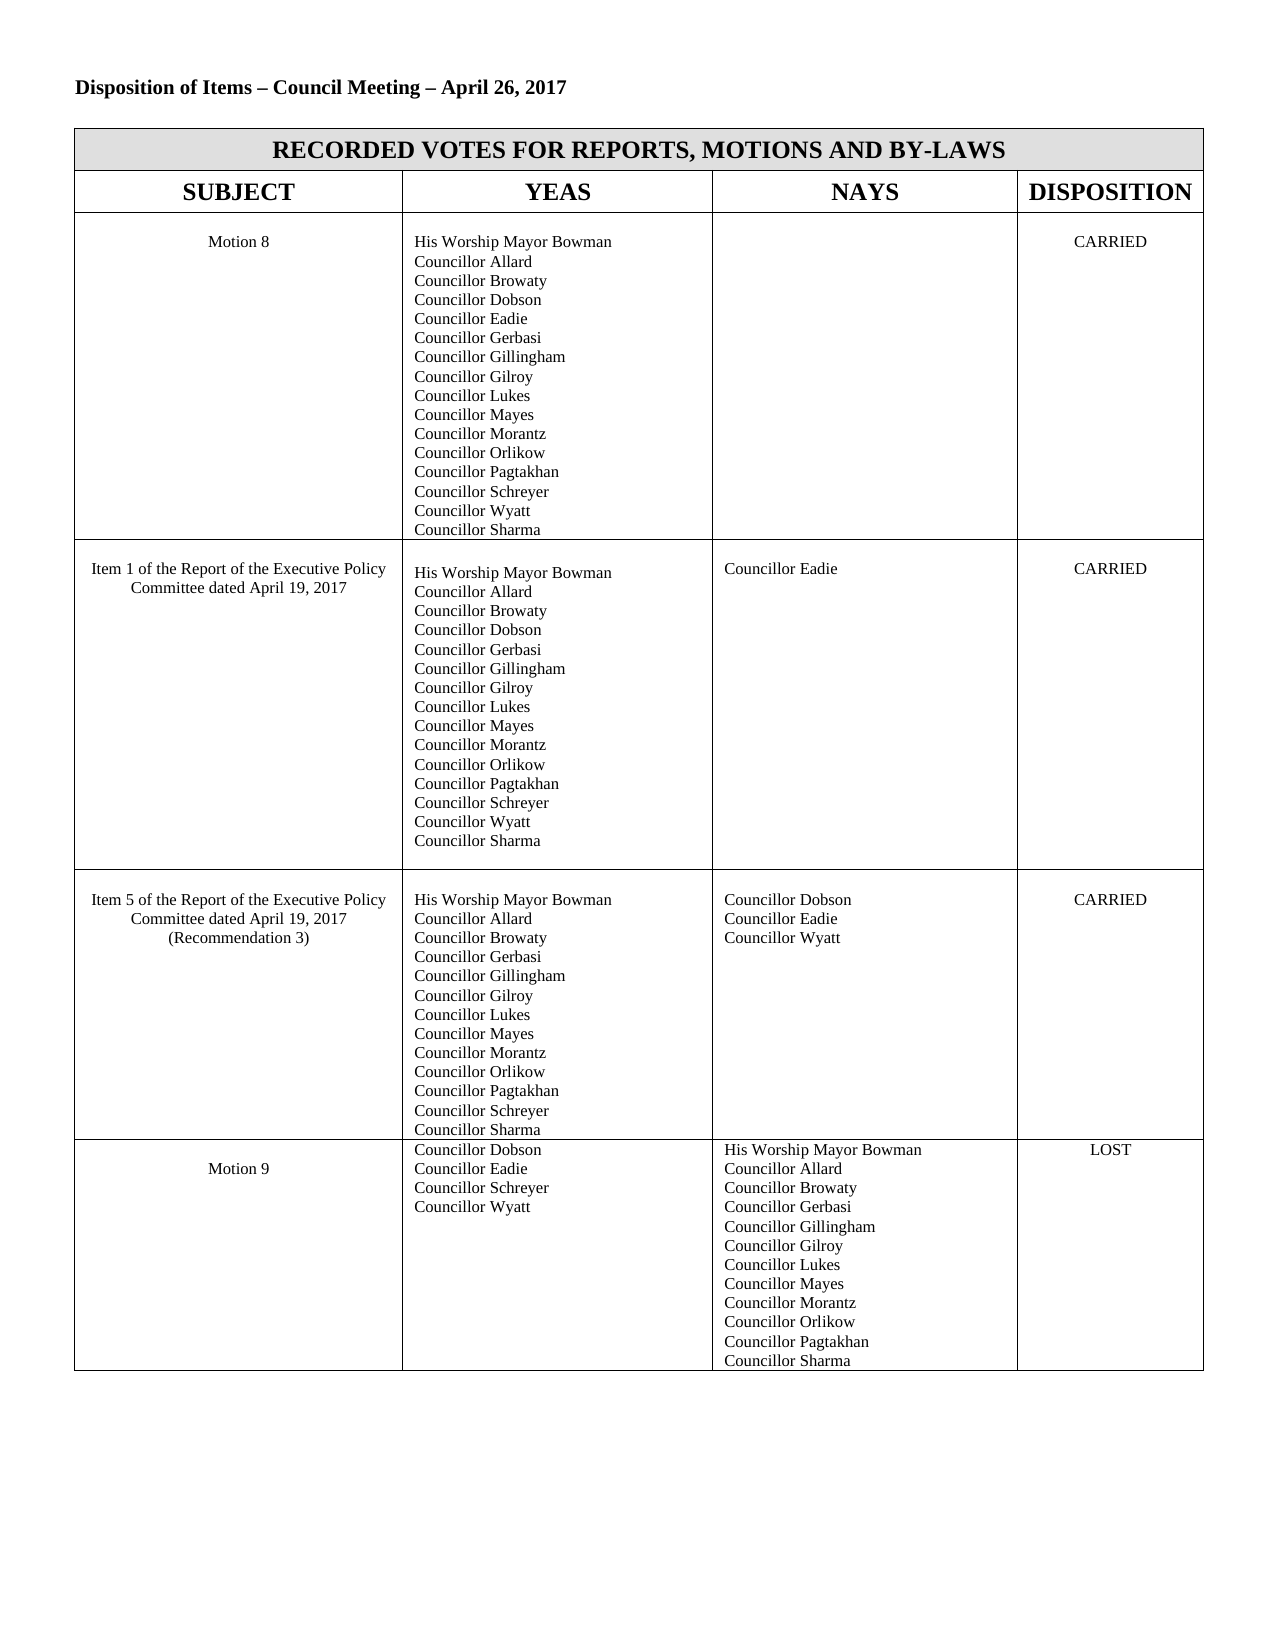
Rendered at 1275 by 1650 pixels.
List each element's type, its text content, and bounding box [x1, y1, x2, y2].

table_header RECORDED VOTES FOR REPORTS, MOTIONS AND BY-LAWS [75, 129, 1203, 170]
table_cell Councillor Dobson Councillor Eadie Councillor Schreyer Councillor Wyatt [403, 1140, 712, 1370]
table_cell His Worship Mayor Bowman Councillor Allard Councillor Browaty Councillor Gerbasi Councillor Gillingham Councillor Gilroy Councillor Lukes Councillor Mayes Councillor Morantz Councillor Orlikow Councillor Pagtakhan Councillor Sharma [713, 1140, 1017, 1370]
table_cell SUBJECT [75, 171, 402, 212]
table_cell Motion 9 [75, 1140, 402, 1370]
table_cell DISPOSITION [1018, 171, 1203, 212]
table_cell His Worship Mayor Bowman Councillor Allard Councillor Browaty Councillor Dobson Councillor Gerbasi Councillor Gillingham Councillor Gilroy Councillor Lukes Councillor Mayes Councillor Morantz Councillor Orlikow Councillor Pagtakhan Councillor Schreyer Councillor Wyatt Councillor Sharma [403, 540, 712, 869]
table_cell Item 5 of the Report of the Executive Policy Committee dated April 19, 2017 (Recommendation 3) [75, 870, 402, 1139]
table_cell [713, 213, 1017, 539]
table_cell His Worship Mayor Bowman Councillor Allard Councillor Browaty Councillor Dobson Councillor Eadie Councillor Gerbasi Councillor Gillingham Councillor Gilroy Councillor Lukes Councillor Mayes Councillor Morantz Councillor Orlikow Councillor Pagtakhan Councillor Schreyer Councillor Wyatt Councillor Sharma [403, 213, 712, 539]
table_cell Councillor Eadie [713, 540, 1017, 869]
table_cell LOST [1018, 1140, 1203, 1370]
table_cell Motion 8 [75, 213, 402, 539]
table_cell Councillor Dobson Councillor Eadie Councillor Wyatt [713, 870, 1017, 1139]
table_cell Item 1 of the Report of the Executive Policy Committee dated April 19, 2017 [75, 540, 402, 869]
table_cell CARRIED [1018, 213, 1203, 539]
table_cell His Worship Mayor Bowman Councillor Allard Councillor Browaty Councillor Gerbasi Councillor Gillingham Councillor Gilroy Councillor Lukes Councillor Mayes Councillor Morantz Councillor Orlikow Councillor Pagtakhan Councillor Schreyer Councillor Sharma [403, 870, 712, 1139]
table_cell NAYS [713, 171, 1017, 212]
table_cell CARRIED [1018, 870, 1203, 1139]
table_cell CARRIED [1018, 540, 1203, 869]
table_cell YEAS [403, 171, 712, 212]
